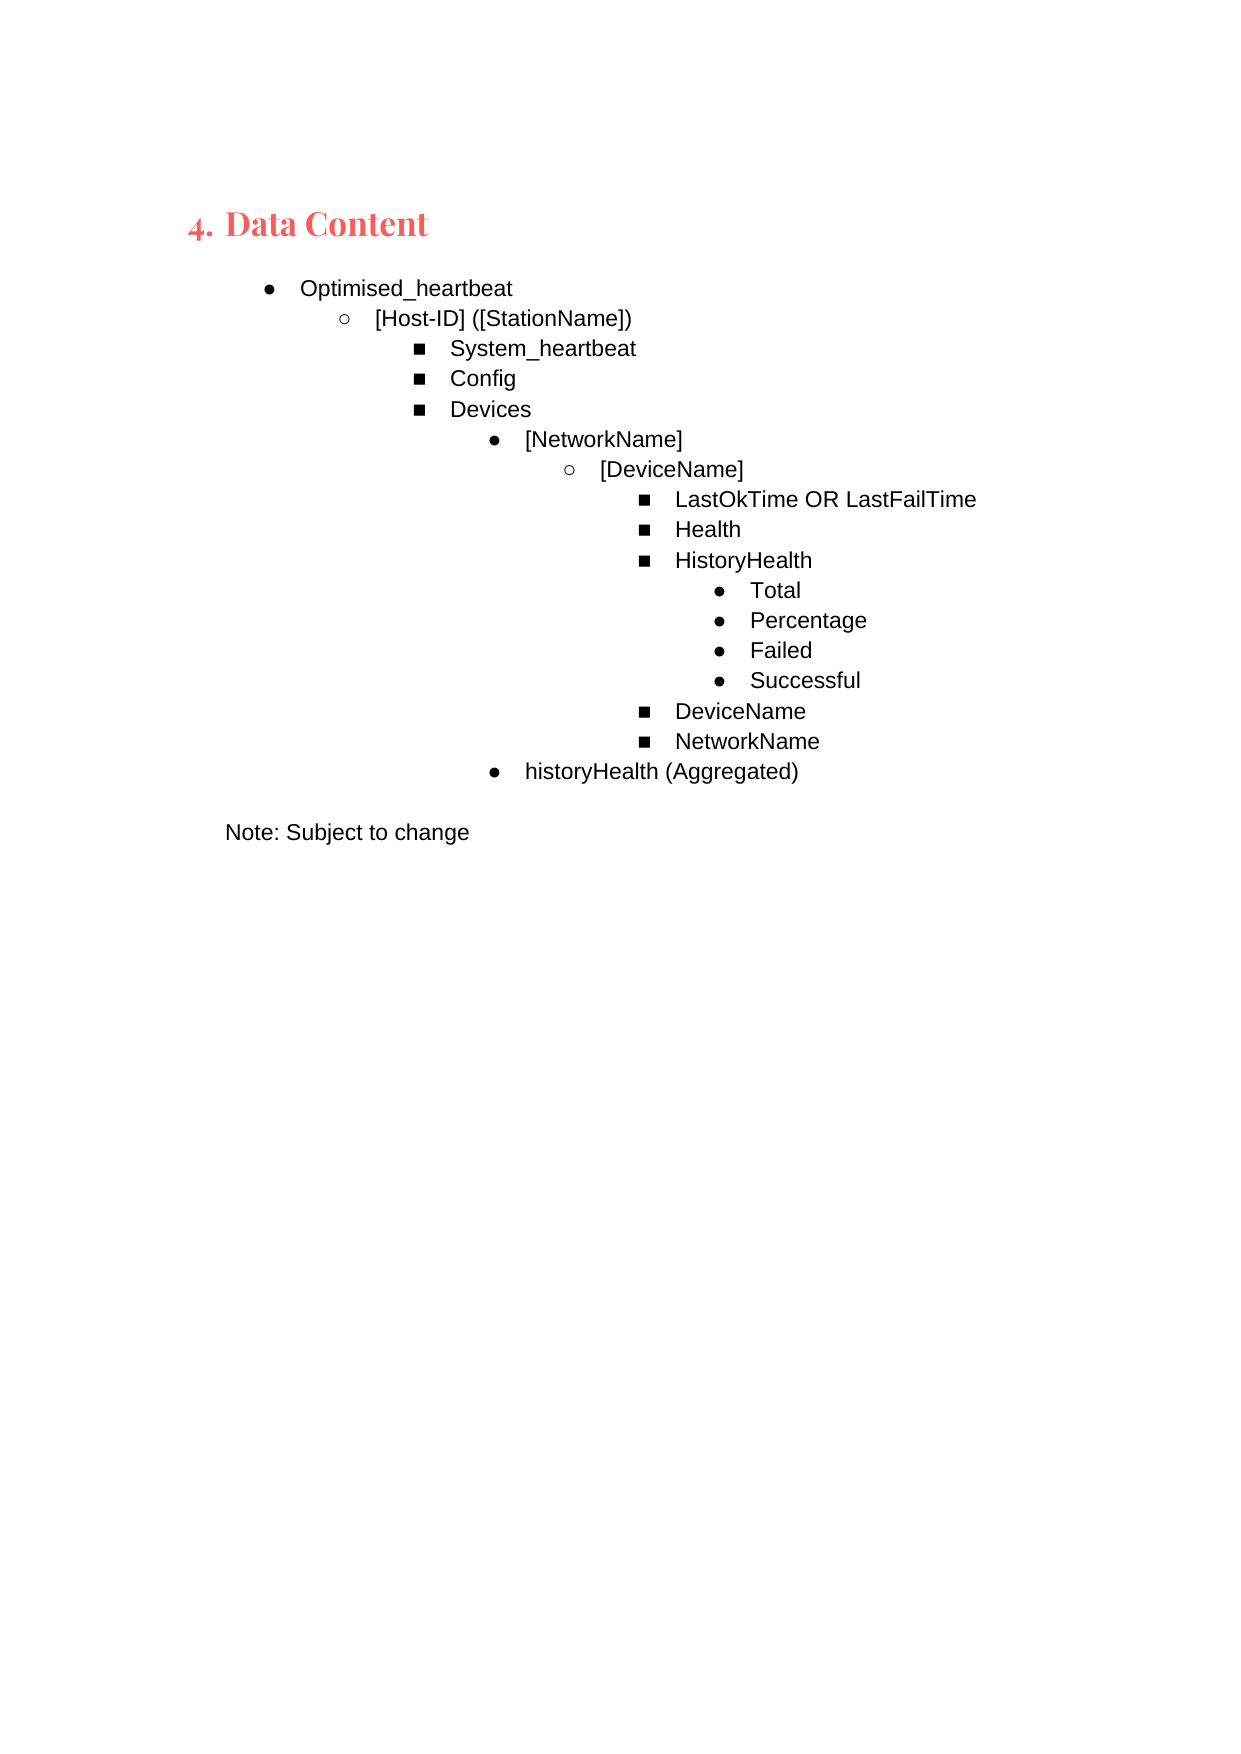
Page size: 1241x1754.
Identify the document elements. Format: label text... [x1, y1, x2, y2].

list LastOkTime OR LastFailTime [637, 486, 1090, 512]
list Devices [412, 396, 1090, 422]
subtitle Data Content [187, 200, 1093, 244]
list Percentage [712, 607, 1090, 633]
list Health [637, 516, 1090, 543]
list DeviceName [637, 698, 1090, 724]
list [DeviceName] [562, 456, 1090, 482]
list Optimised_heartbeat [262, 275, 1090, 301]
list historyHealth (Aggregated) [487, 758, 1090, 784]
list Config [412, 365, 1090, 392]
list Failed [712, 637, 1090, 663]
list HistoryHealth [637, 547, 1090, 573]
list System_heartbeat [412, 335, 1090, 361]
list [NetworkName] [487, 426, 1090, 452]
list [Host-ID] ([StationName]) [337, 305, 1090, 331]
text Note: Subject to change [150, 818, 1090, 845]
list Successful [712, 667, 1090, 694]
list Total [712, 577, 1090, 603]
list NetworkName [637, 728, 1090, 754]
